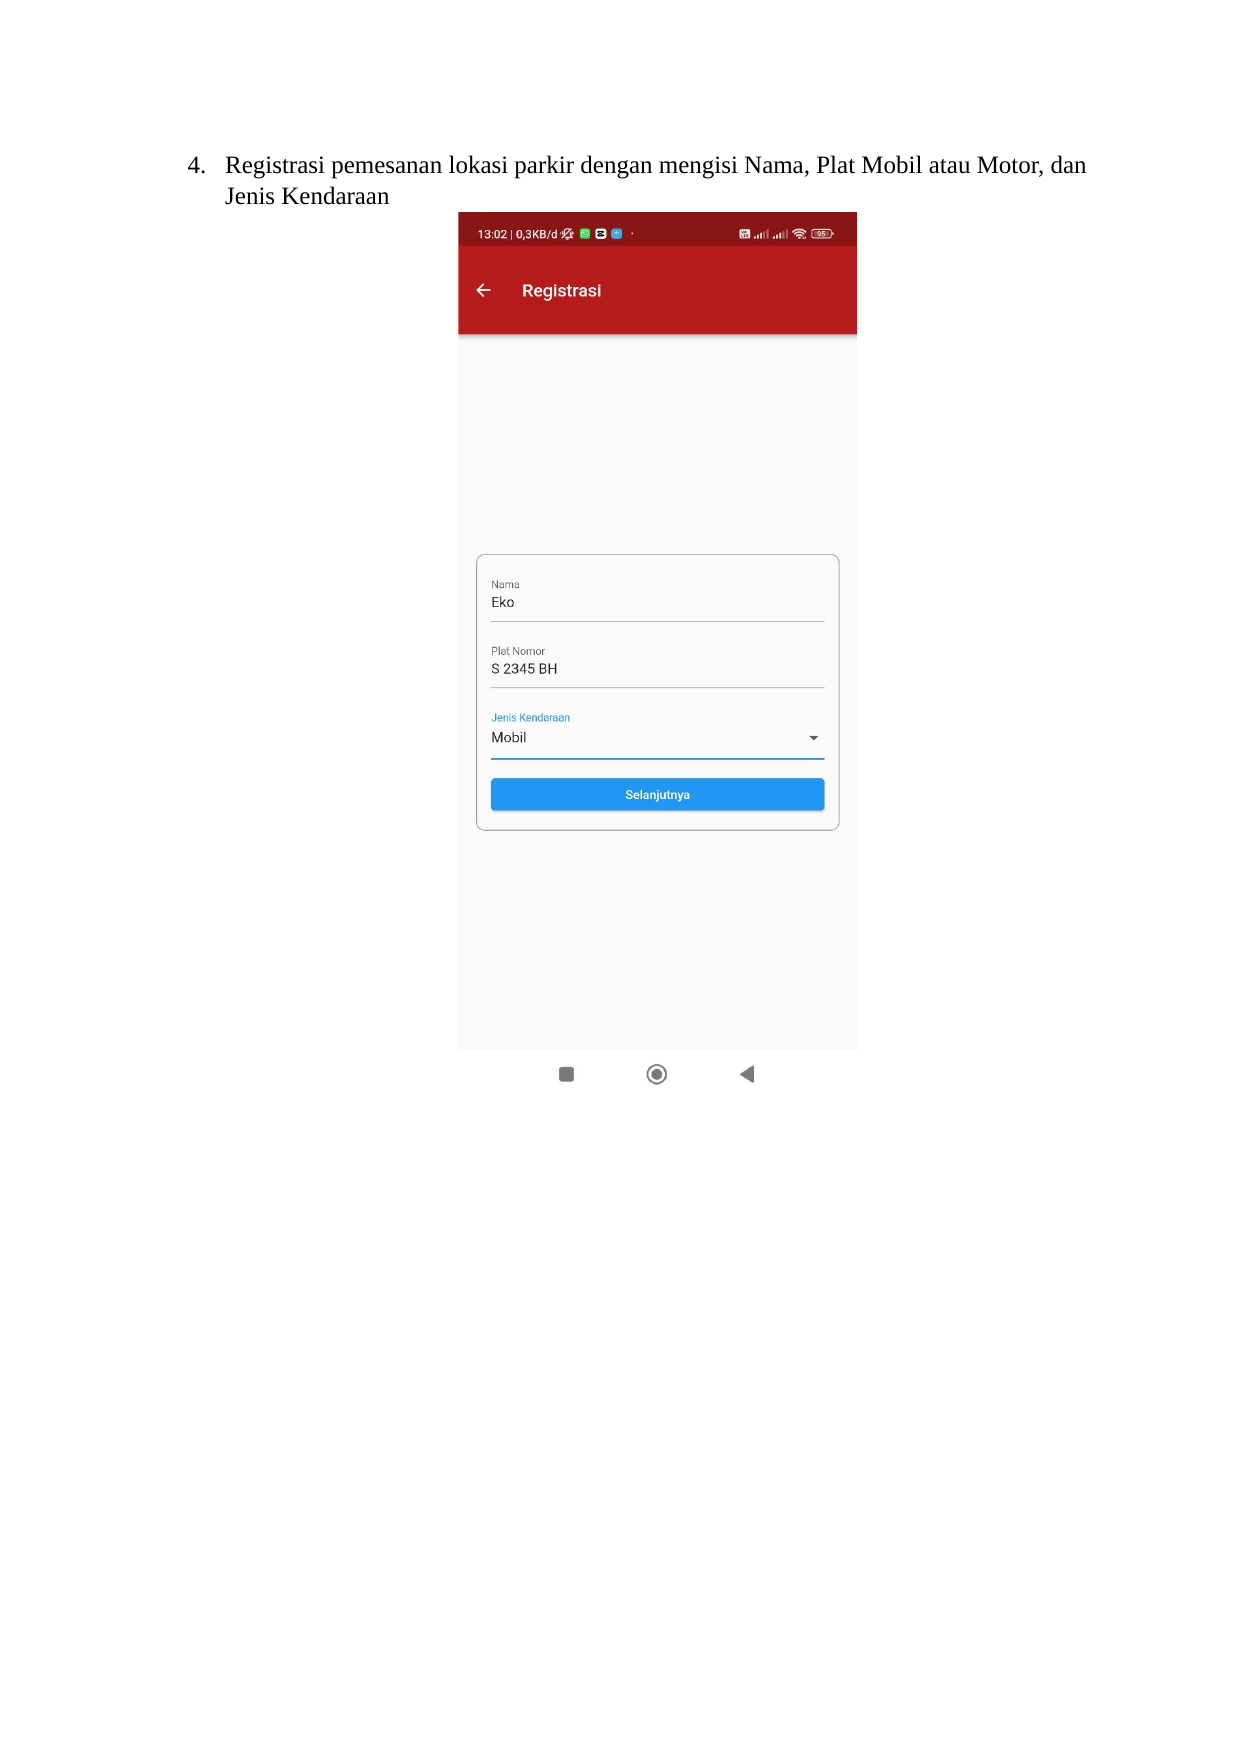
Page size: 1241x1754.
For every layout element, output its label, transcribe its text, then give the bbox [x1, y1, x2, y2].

list Registrasi pemesanan lokasi parkir dengan mengisi Nama, Plat Mobil atau Motor, dan Jenis Kendaraan [187, 150, 1090, 210]
picture [458, 212, 857, 1098]
